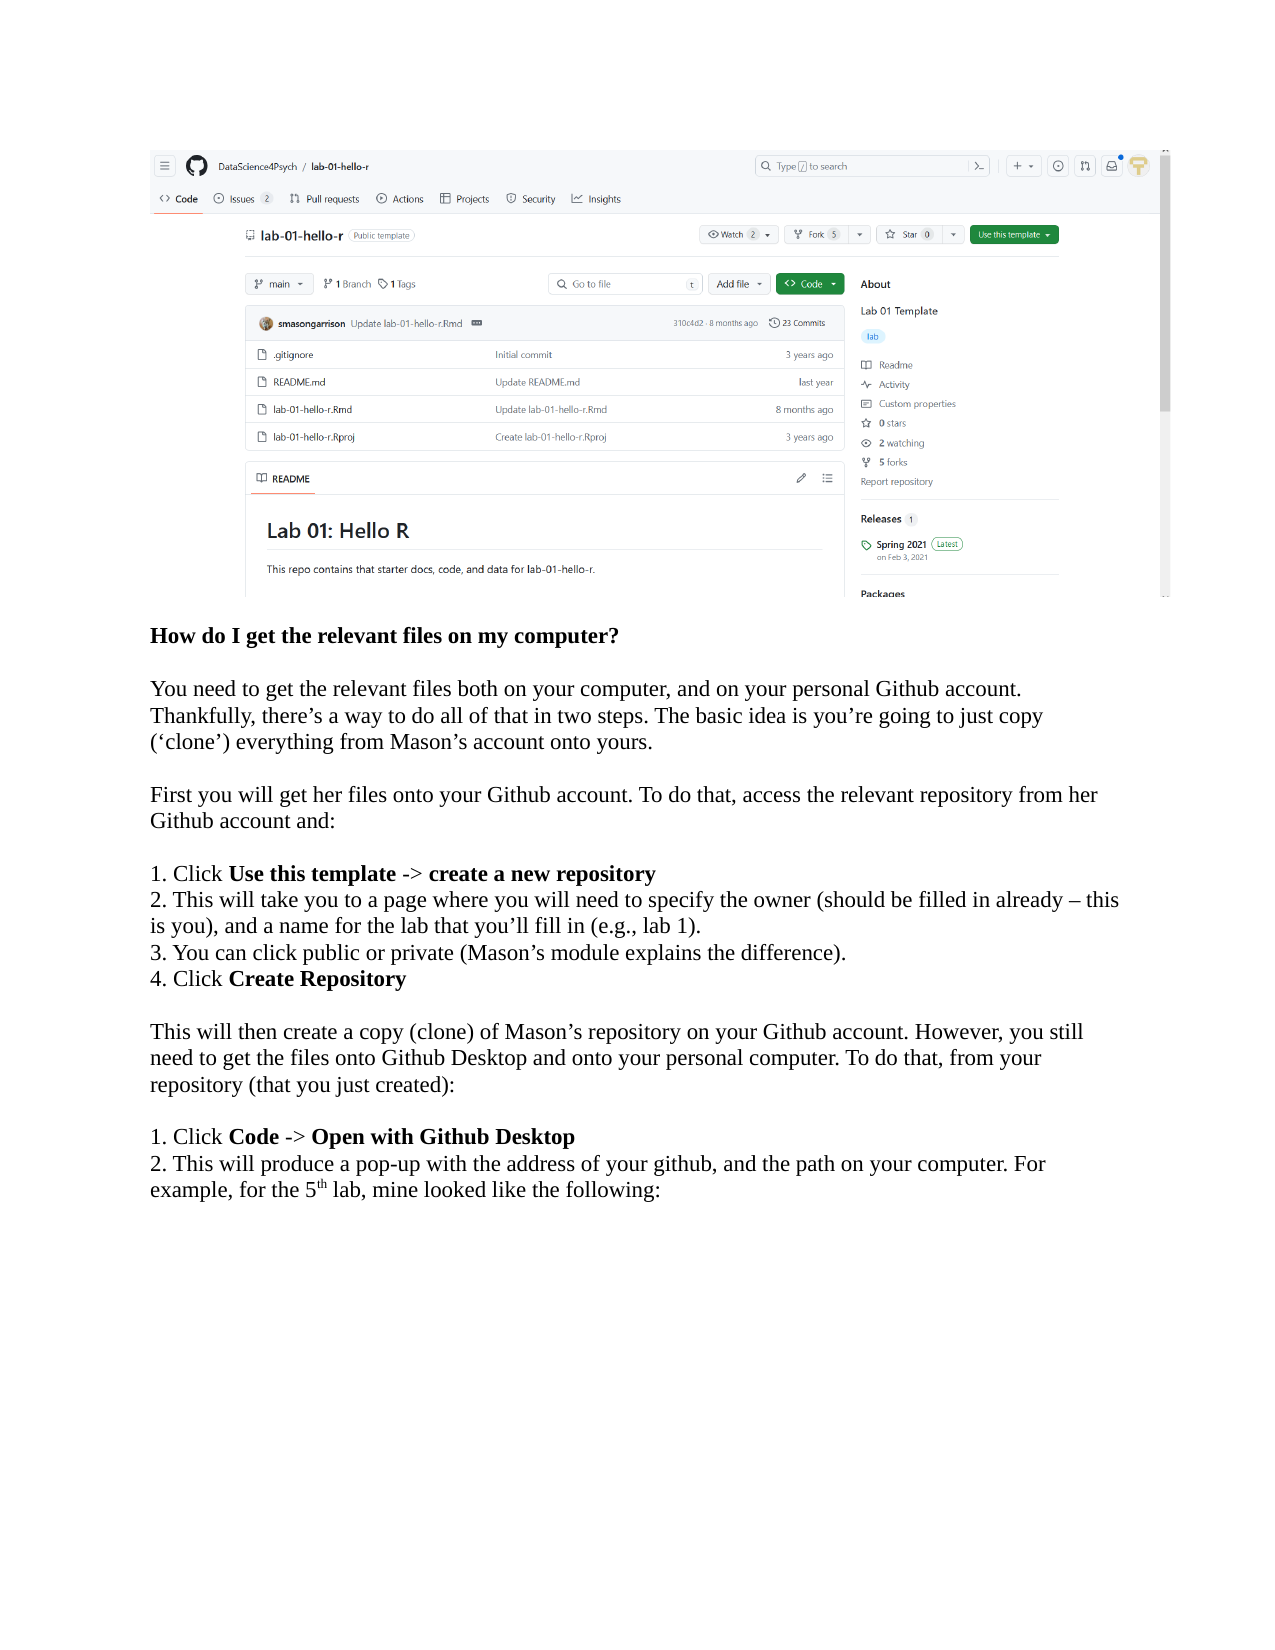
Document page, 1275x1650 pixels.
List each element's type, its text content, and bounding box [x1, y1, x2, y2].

text 2. This will produce a pop-up with the address of your github, and the path on your computer. For example, for the 5th lab, mine looked like the following: [150, 1150, 1125, 1202]
text 4. Click Create Repository [150, 965, 1125, 992]
text First you will get her files onto your Github account. To do that, access the relevant repository from her Github account and: [150, 781, 1125, 833]
text How do I get the relevant files on my computer? [150, 623, 1125, 649]
text 1. Click Use this template -> create a new repository [150, 860, 1125, 886]
picture [150, 150, 1171, 597]
text 3. You can click public or private (Mason’s module explains the difference). [150, 939, 1125, 965]
text 1. Click Code -> Open with Github Desktop [150, 1123, 1125, 1150]
text This will then create a copy (clone) of Mason’s repository on your Github account. However, you still need to get the files onto Github Desktop and onto your personal computer. To do that, from your repository (that you just created): [150, 1018, 1125, 1097]
text 2. This will take you to a page where you will need to specify the owner (should be filled in already – this is you), and a name for the lab that you’ll fill in (e.g., lab 1). [150, 886, 1125, 939]
text You need to get the relevant files both on your computer, and on your personal Github account. Thankfully, there’s a way to do all of that in two steps. The basic idea is you’re going to just copy (‘clone’) everything from Mason’s account onto yours. [150, 675, 1125, 754]
